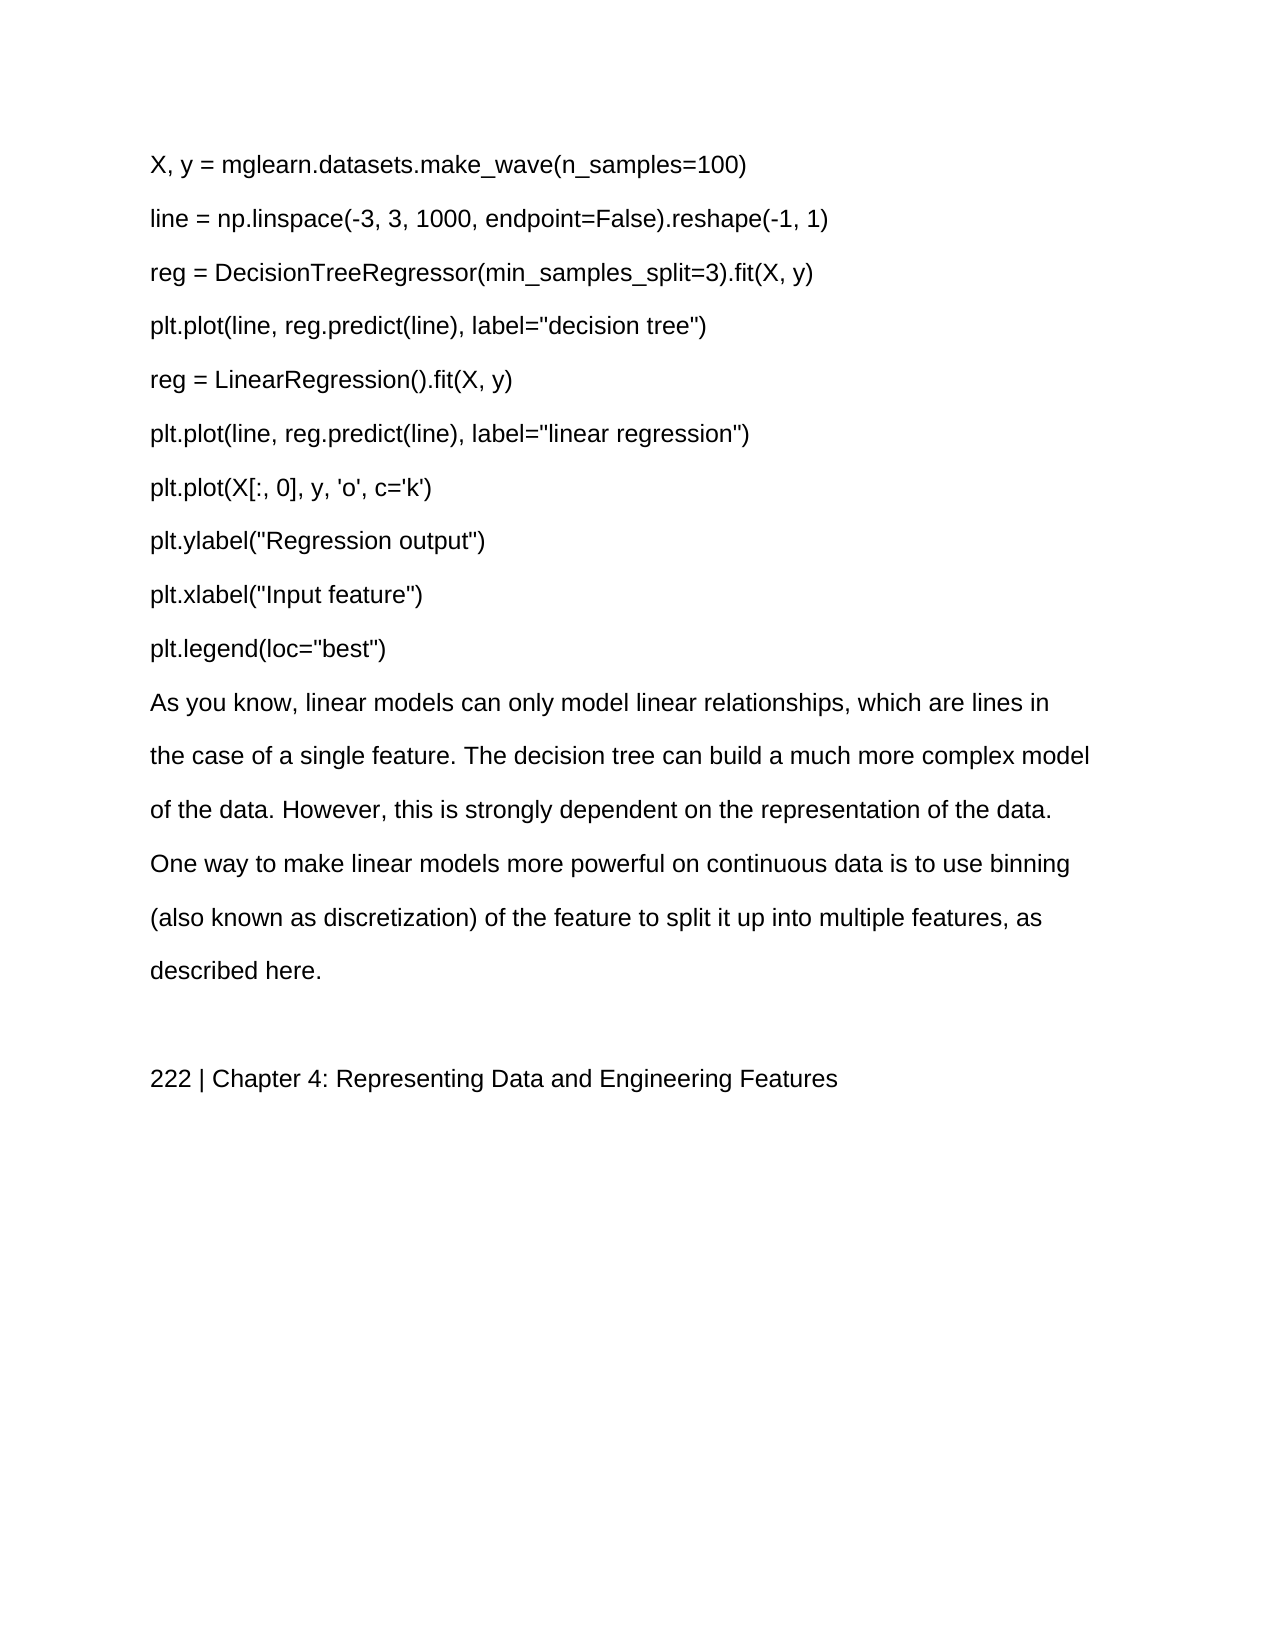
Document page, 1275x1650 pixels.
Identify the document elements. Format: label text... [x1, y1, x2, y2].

text plt.plot(line, reg.predict(line), label="decision tree") [150, 311, 1125, 340]
text plt.plot(X[:, 0], y, 'o', c='k') [150, 472, 1125, 501]
text plt.plot(line, reg.predict(line), label="linear regression") [150, 419, 1125, 447]
text As you know, linear models can only model linear relationships, which are lines in [150, 687, 1125, 716]
text reg = DecisionTreeRegressor(min_samples_split=3).fit(X, y) [150, 257, 1125, 286]
text plt.xlabel("Input feature") [150, 580, 1125, 609]
text reg = LinearRegression().fit(X, y) [150, 365, 1125, 394]
text 222 | Chapter 4: Representing Data and Engineering Features [150, 1064, 1125, 1092]
text plt.ylabel("Regression output") [150, 526, 1125, 555]
text (also known as discretization) of the feature to split it up into multiple features, as [150, 902, 1125, 931]
text plt.legend(loc="best") [150, 634, 1125, 662]
text One way to make linear models more powerful on continuous data is to use binning [150, 849, 1125, 877]
text the case of a single feature. The decision tree can build a much more complex model [150, 741, 1125, 770]
text of the data. However, this is strongly dependent on the representation of the data. [150, 795, 1125, 824]
text described here. [150, 956, 1125, 985]
text line = np.linspace(-3, 3, 1000, endpoint=False).reshape(-1, 1) [150, 204, 1125, 232]
text X, y = mglearn.datasets.make_wave(n_samples=100) [150, 150, 1125, 179]
